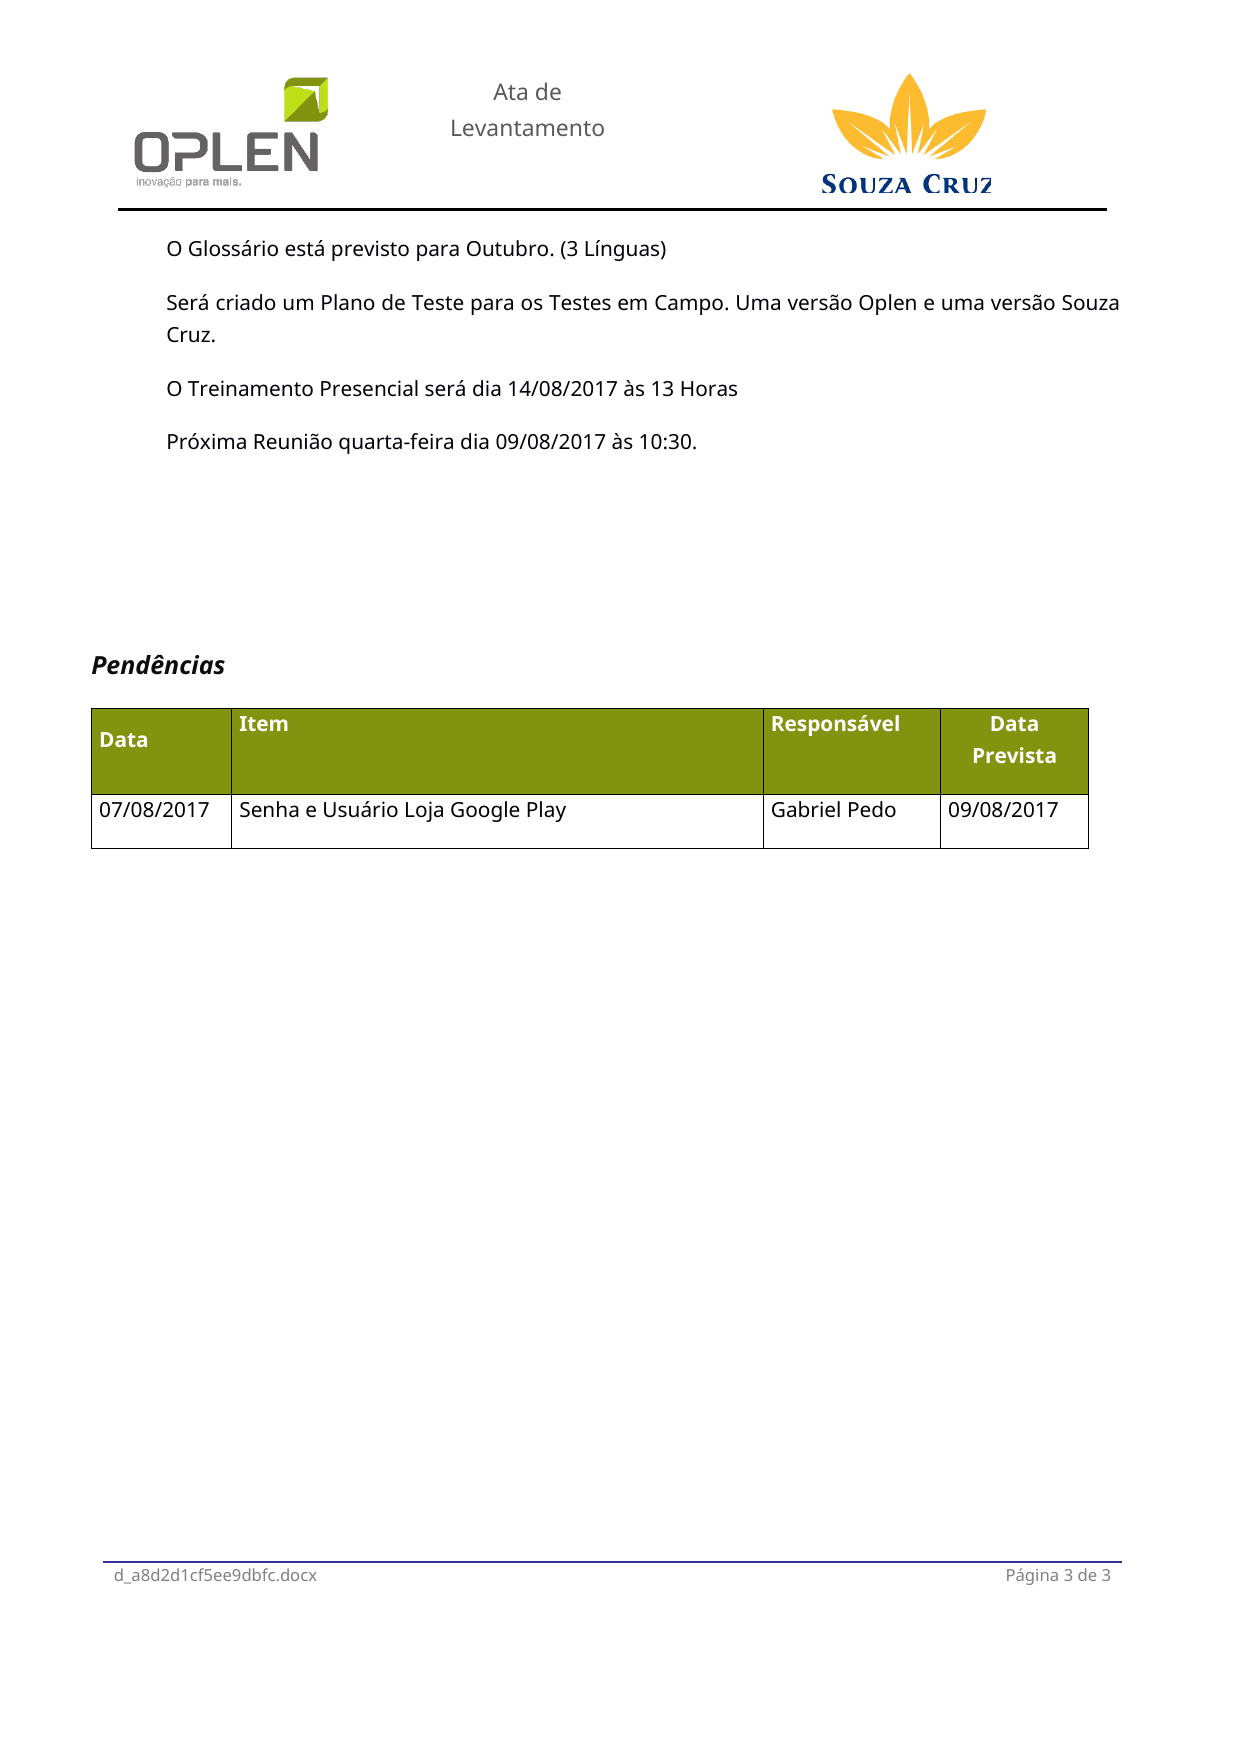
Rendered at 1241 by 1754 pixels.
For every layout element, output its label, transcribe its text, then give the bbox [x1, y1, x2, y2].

text Será criado um Plano de Teste para os Testes em Campo. Uma versão Oplen e uma versão Souza Cruz. [166, 288, 1122, 349]
table_header Data [92, 709, 231, 794]
text O Treinamento Presencial será dia 14/08/2017 às 13 Horas [166, 374, 1122, 402]
table_cell 09/08/2017 [941, 795, 1088, 848]
table_cell Gabriel Pedo [764, 795, 940, 848]
picture [130, 73, 328, 190]
table_header Data Prevista [941, 709, 1088, 794]
table_header Item [232, 709, 763, 794]
table_cell 07/08/2017 [92, 795, 231, 848]
picture [822, 73, 991, 193]
table_cell Senha e Usuário Loja Google Play [232, 795, 763, 848]
text Pendências [91, 648, 1122, 682]
text O Glossário está previsto para Outubro. (3 Línguas) [166, 234, 1122, 263]
table_header Responsável [764, 709, 940, 794]
text Próxima Reunião quarta-feira dia 09/08/2017 às 10:30. [166, 427, 1122, 456]
